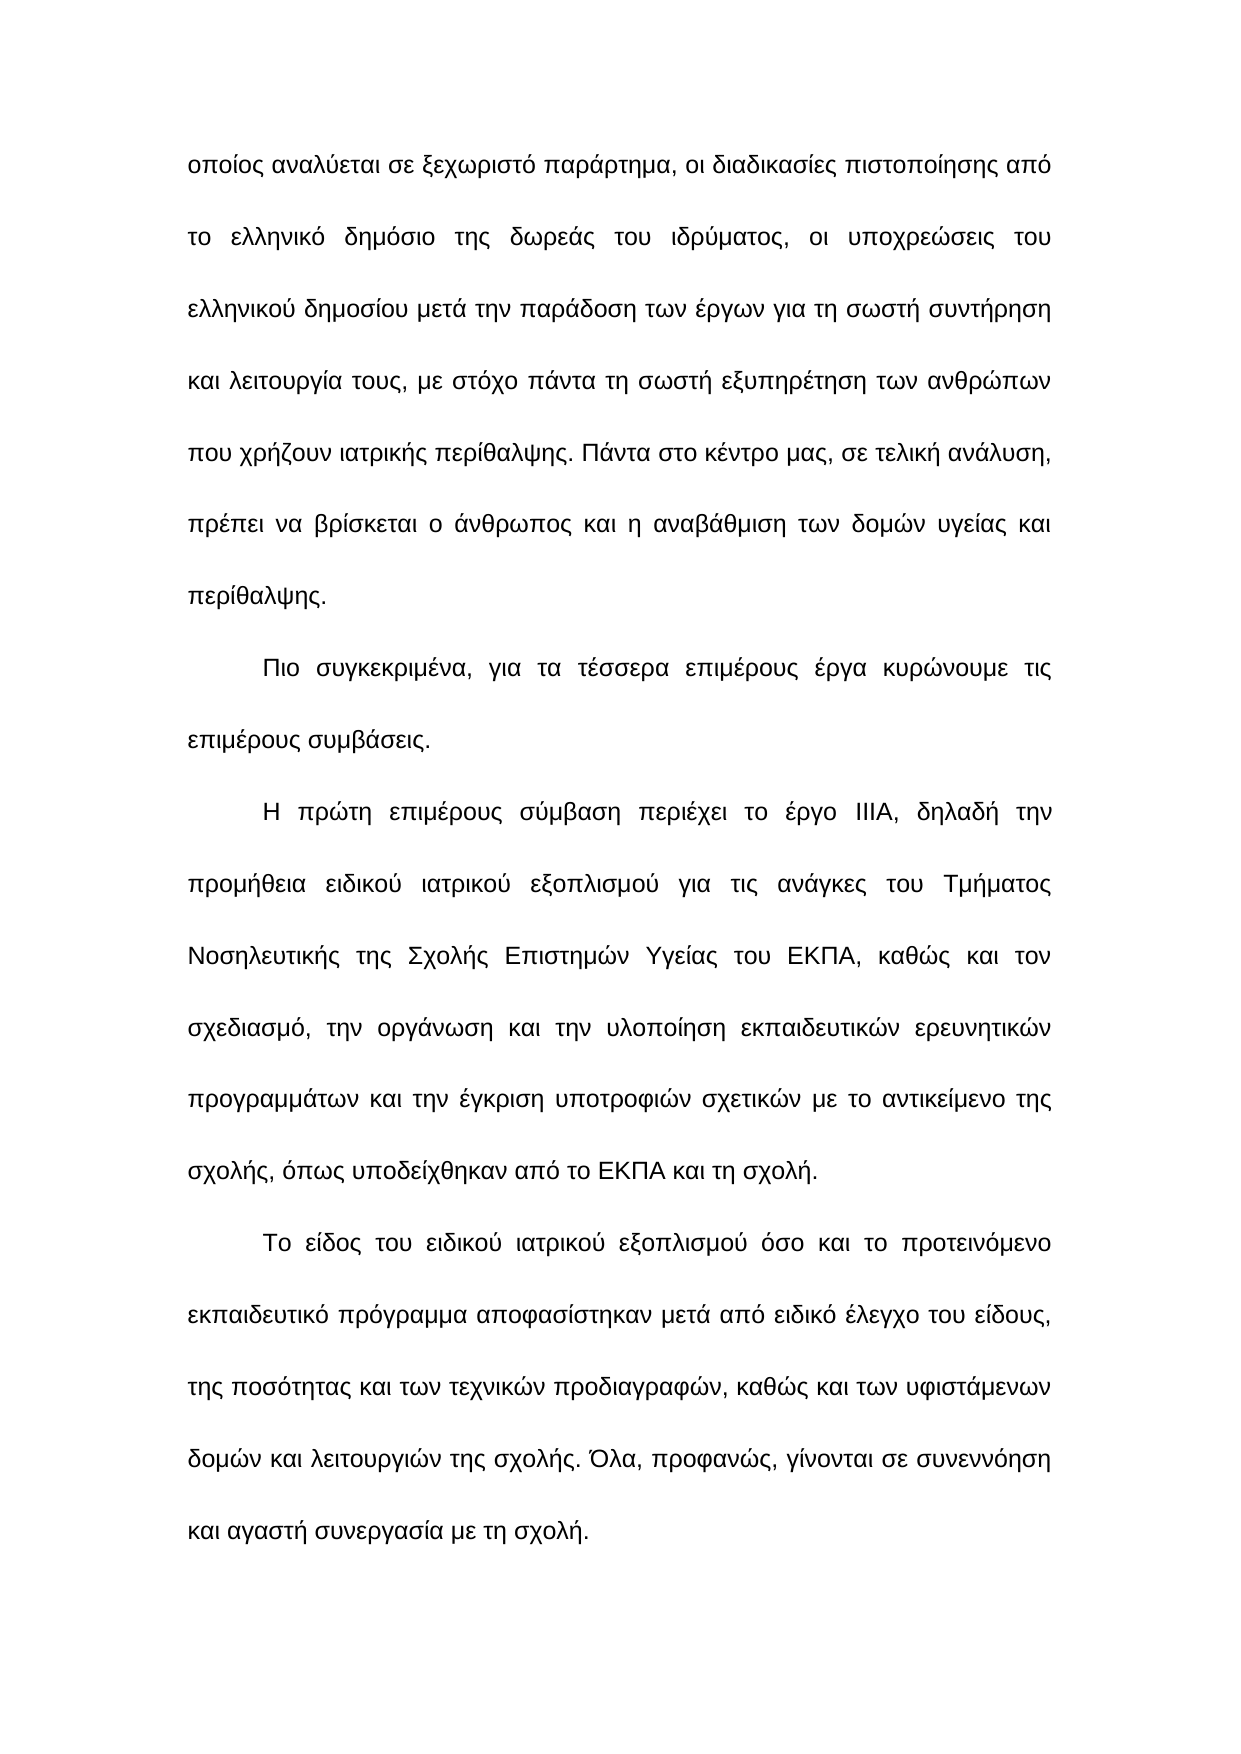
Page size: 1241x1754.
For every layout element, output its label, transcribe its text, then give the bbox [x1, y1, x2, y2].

text Η πρώτη επιμέρους σύμβαση περιέχει το έργο IIIA, δηλαδή την προμήθεια ειδικού ιατρικού εξοπλισμού για τις ανάγκες του Τμήματος Νοσηλευτικής της Σχολής Επιστημών Υγείας του ΕΚΠΑ, καθώς και τον σχεδιασμό, την οργάνωση και την υλοποίηση εκπαιδευτικών ερευνητικών προγραμμάτων και την έγκριση υποτροφιών σχετικών με το αντικείμενο της σχολής, όπως υποδείχθηκαν από το ΕΚΠΑ και τη σχολή. [187, 797, 1053, 1185]
text Το είδος του ειδικού ιατρικού εξοπλισμού όσο και το προτεινόμενο εκπαιδευτικό πρόγραμμα αποφασίστηκαν μετά από ειδικό έλεγχο του είδους, της ποσότητας και των τεχνικών προδιαγραφών, καθώς και των υφιστάμενων δομών και λειτουργιών της σχολής. Όλα, προφανώς, γίνονται σε συνεννόηση και αγαστή συνεργασία με τη σχολή. [187, 1228, 1053, 1544]
text Πιο συγκεκριμένα, για τα τέσσερα επιμέρους έργα κυρώνουμε τις επιμέρους συμβάσεις. [187, 653, 1053, 754]
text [187, 150, 1053, 610]
